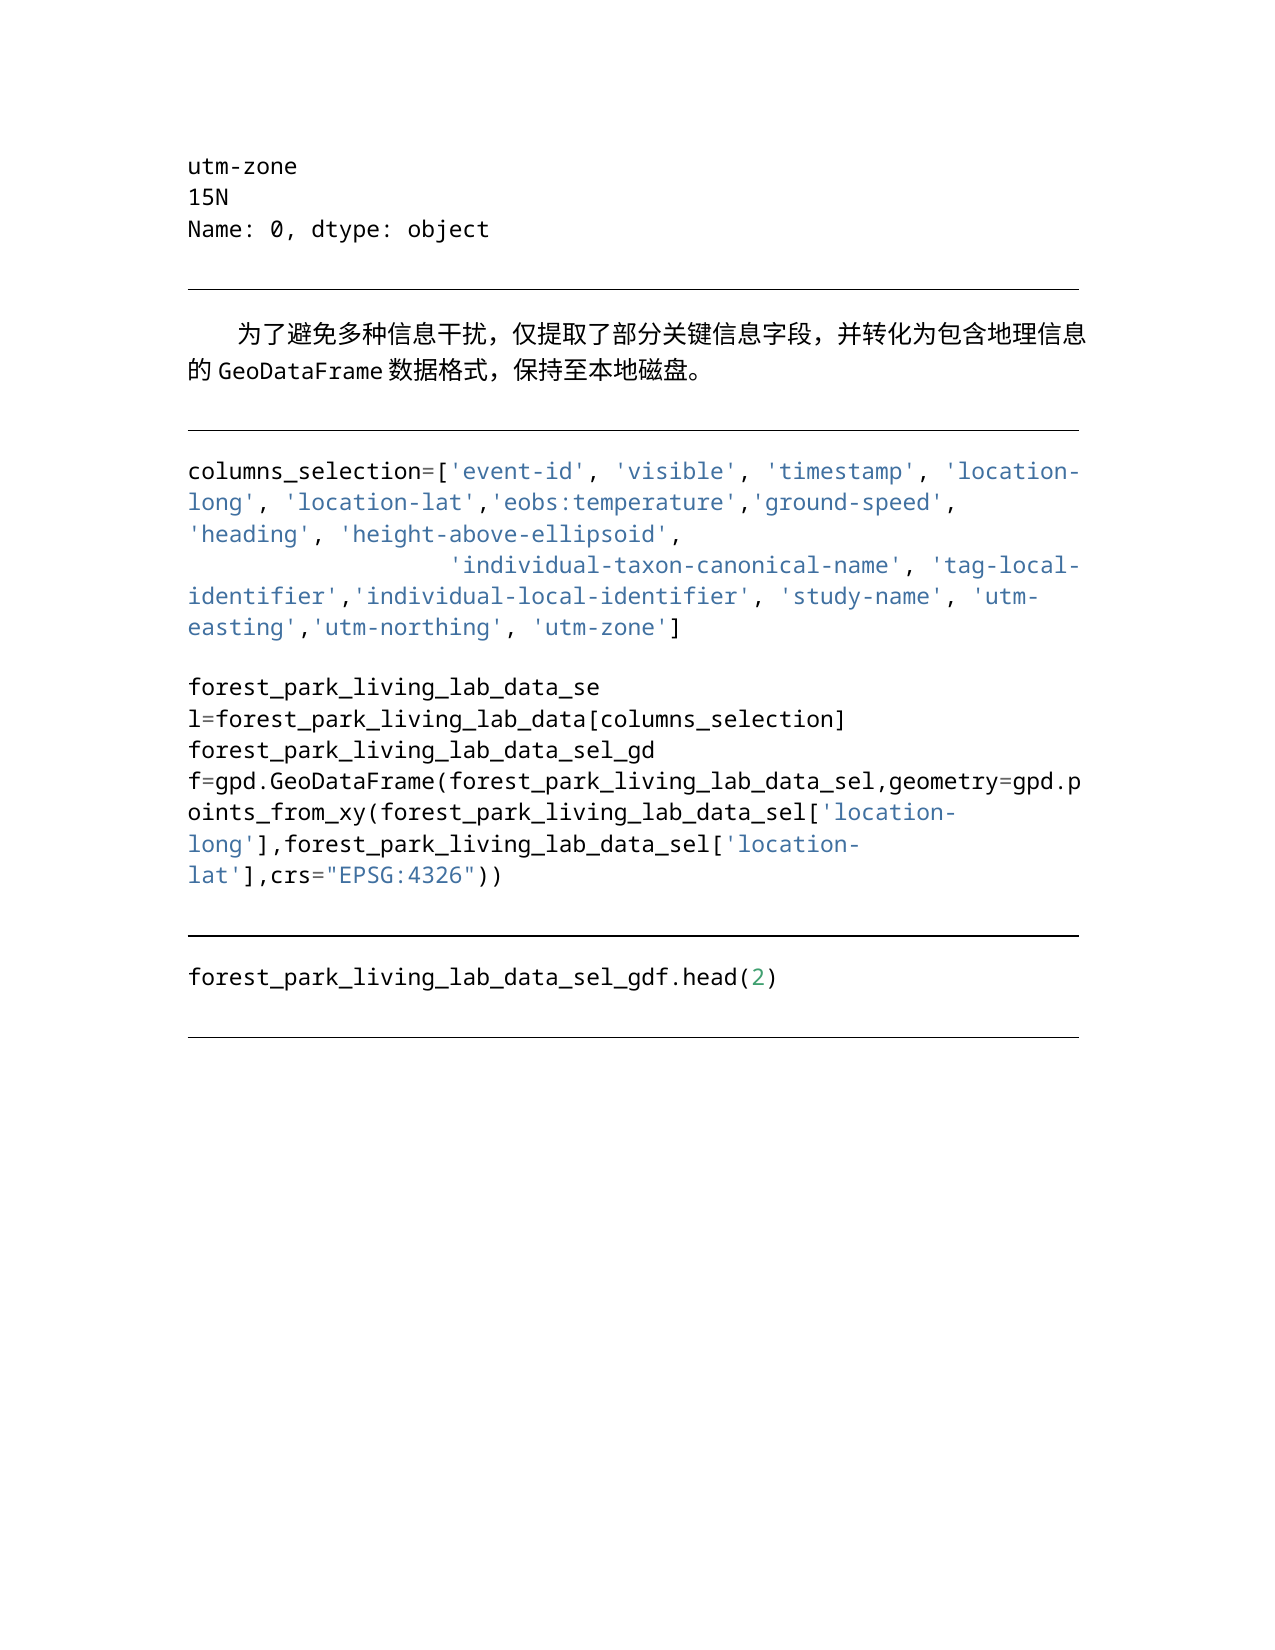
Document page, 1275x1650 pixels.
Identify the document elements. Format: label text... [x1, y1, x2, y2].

text forest_park_living_lab_data_sel_gdf.head(2) [187, 960, 1087, 992]
text columns_selection=['event-id', 'visible', 'timestamp', 'location-long', 'location-lat','eobs:temperature','ground-speed', 'heading', 'height-above-ellipsoid', 'individual-taxon-canonical-name', 'tag-local-identifier','individual-local-identifier', 'study-name', 'utm-easting','utm-northing', 'utm-zone'] forest_park_living_lab_data_sel=forest_park_living_lab_data[columns_selection] forest_park_living_lab_data_sel_gdf=gpd.GeoDataFrame(forest_park_living_lab_data_sel,geometry=gpd.points_from_xy(forest_park_living_lab_data_sel['location-long'],forest_park_living_lab_data_sel['location-lat'],crs="EPSG:4326")) [187, 455, 1087, 890]
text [187, 150, 1087, 244]
text 为了避免多种信息干扰，仅提取了部分关键信息字段，并转化为包含地理信息的 GeoDataFrame 数据格式，保持至本地磁盘。 [187, 314, 1087, 387]
